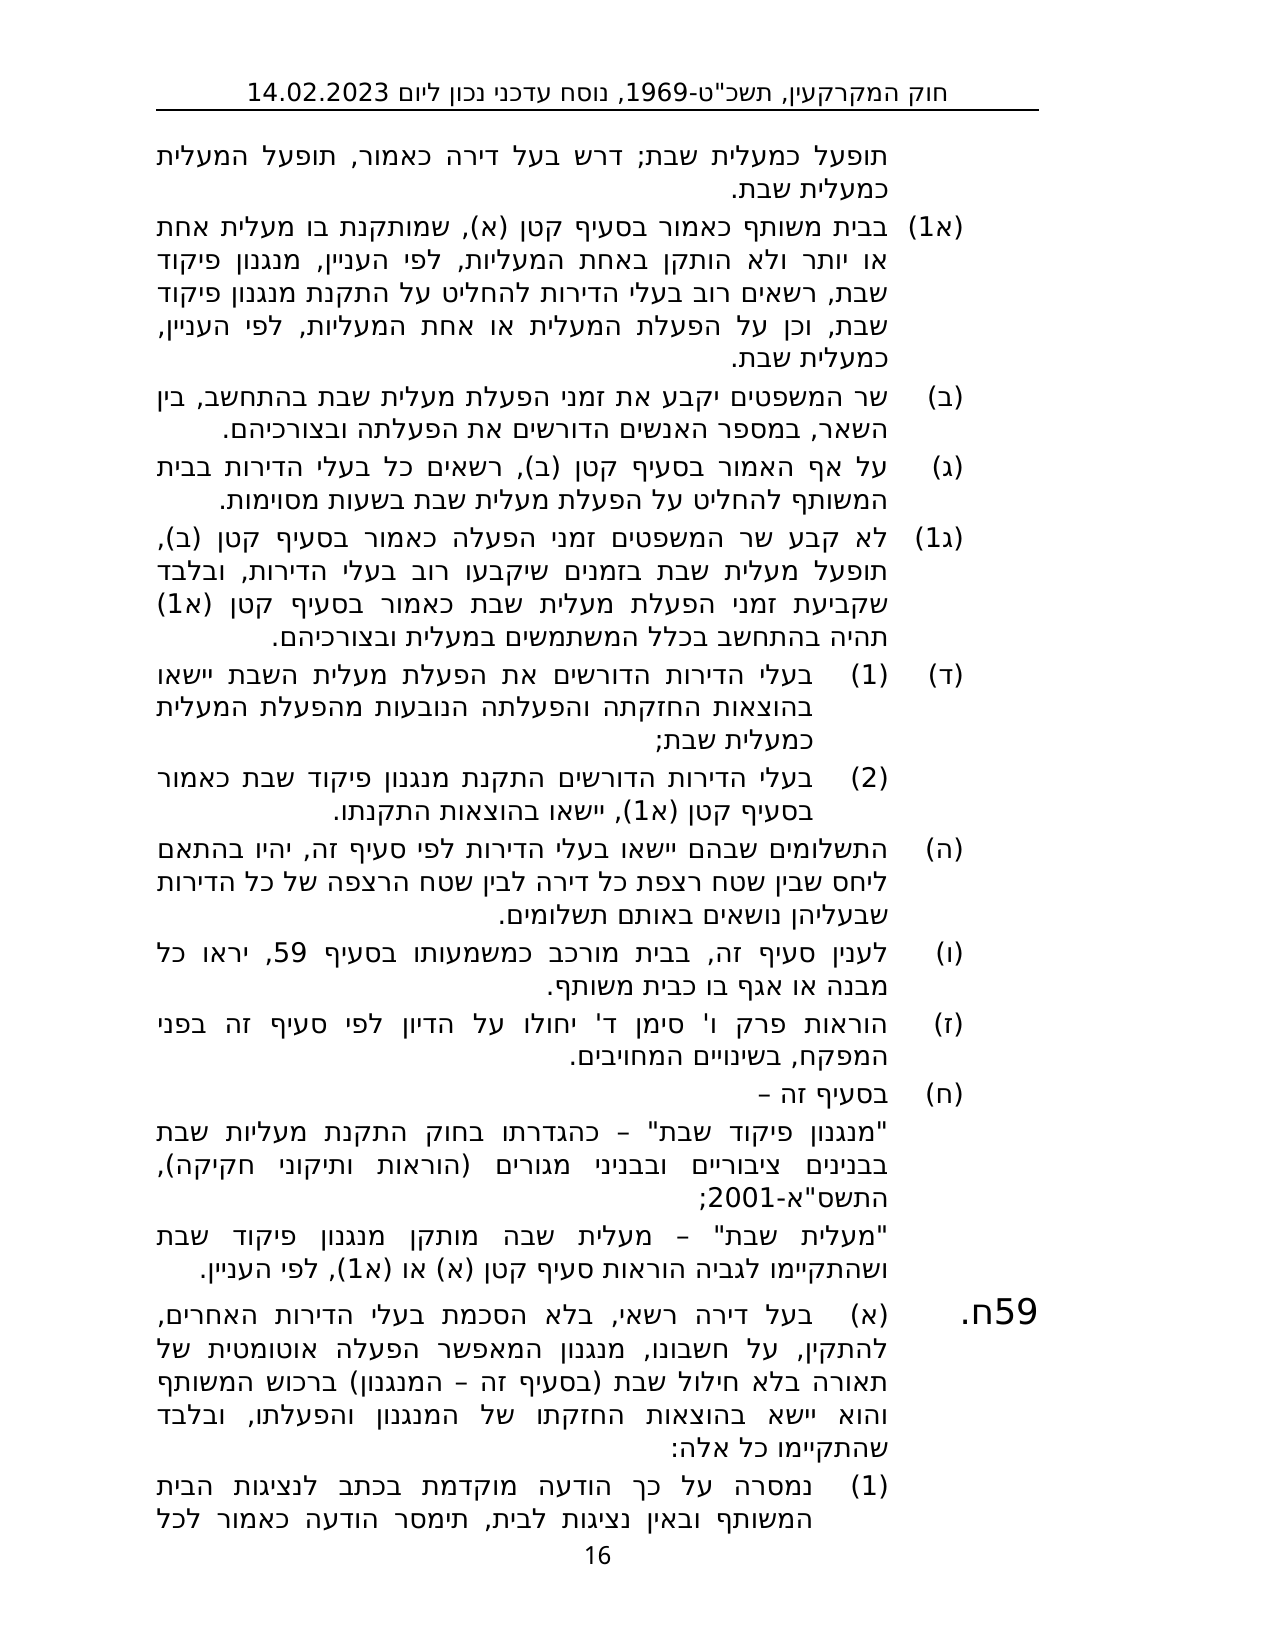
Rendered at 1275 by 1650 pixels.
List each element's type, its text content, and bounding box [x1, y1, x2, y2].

text (2) בעלי הדירות הדורשים התקנת מנגנון פיקוד שבת כאמור בסעיף קטן (א1), יישאו בהוצאות התקנתו. [156, 980, 889, 1045]
text "מנגנון פיקוד שבת" – כהגדרתו בחוק התקנת מעליות שבת בבנינים ציבוריים ובבניני מגורים (הוראות ותיקוני חקיקה), התשס"א-2001; [156, 1334, 889, 1432]
text (ד) (1) בעלי הדירות הדורשים את הפעלת מעלית השבת יישאו בהוצאות החזקתה והפעלתה הנובעות מהפעלת המעלית כמעלית שבת; [156, 877, 964, 974]
text (ו) לענין סעיף זה, בבית מורכב כמשמעותו בסעיף 59, יראו כל מבנה או אגף בו כבית משותף. [156, 1155, 964, 1219]
text "מעלית שבת" – מעלית שבה מותקן מנגנון פיקוד שבת ושהתקיימו לגביה הוראות סעיף קטן (א) או (א1), לפי העניין. [156, 1438, 889, 1503]
text (ב) שר המשפטים יקבע את זמני הפעלת מעלית שבת בהתחשב, בין השאר, במספר האנשים הדורשים את הפעלתה ובצורכיהם. [156, 599, 964, 663]
text (ג1) לא קבע שר המשפטים זמני הפעלה כאמור בסעיף קטן (ב), תופעל מעלית שבת בזמנים שיקבעו רוב בעלי הדירות, ובלבד שקביעת זמני הפעלת מעלית שבת כאמור בסעיף קטן (א1) תהיה בהתחשב בכלל המשתמשים במעלית ובצורכיהם. [156, 740, 964, 870]
text 59ז. (א) בבית משותף שבו דירות המשמשות למגורים, כולן או חלקן, ושבו מותקנת יותר ממעלית אחת ובאחת המעליות הותקן מנגנון פיקוד שבת, רשאי כל בעל דירה לדרוש כי המעלית שבה הותקן המנגנון תופעל כמעלית שבת; דרש בעל דירה כאמור, תופעל המעלית כמעלית שבת. [156, 250, 1039, 423]
text (ג) על אף האמור בסעיף קטן (ב), רשאים כל בעלי הדירות בבית המשותף להחליט על הפעלת מעלית שבת בשעות מסוימות. [156, 669, 964, 734]
text (ח) בסעיף זה – [156, 1297, 964, 1328]
text (ז) הוראות פרק ו' סימן ד' יחולו על הדיון לפי סעיף זה בפני המפקח, בשינויים המחויבים. [156, 1226, 964, 1290]
text (2) המפקח רשאי להורות על ביטול החלטה שהתקבלה לפי סעיף זה, על שינויה או על התנייתה בתנאים, לרבות בפיצוי, הכל כפי שימצא לנכון. [156, 147, 889, 244]
text (א1) בבית משותף כאמור בסעיף קטן (א), שמותקנת בו מעלית אחת או יותר ולא הותקן באחת המעליות, לפי העניין, מנגנון פיקוד שבת, רשאים רוב בעלי הדירות להחליט על התקנת מנגנון פיקוד שבת, וכן על הפעלת המעלית או אחת המעליות, לפי העניין, כמעלית שבת. [156, 429, 964, 592]
text (ה) התשלומים שבהם יישאו בעלי הדירות לפי סעיף זה, יהיו בהתאם ליחס שבין שטח רצפת כל דירה לבין שטח הרצפה של כל הדירות שבעליהן נושאים באותם תשלומים. [156, 1051, 964, 1148]
